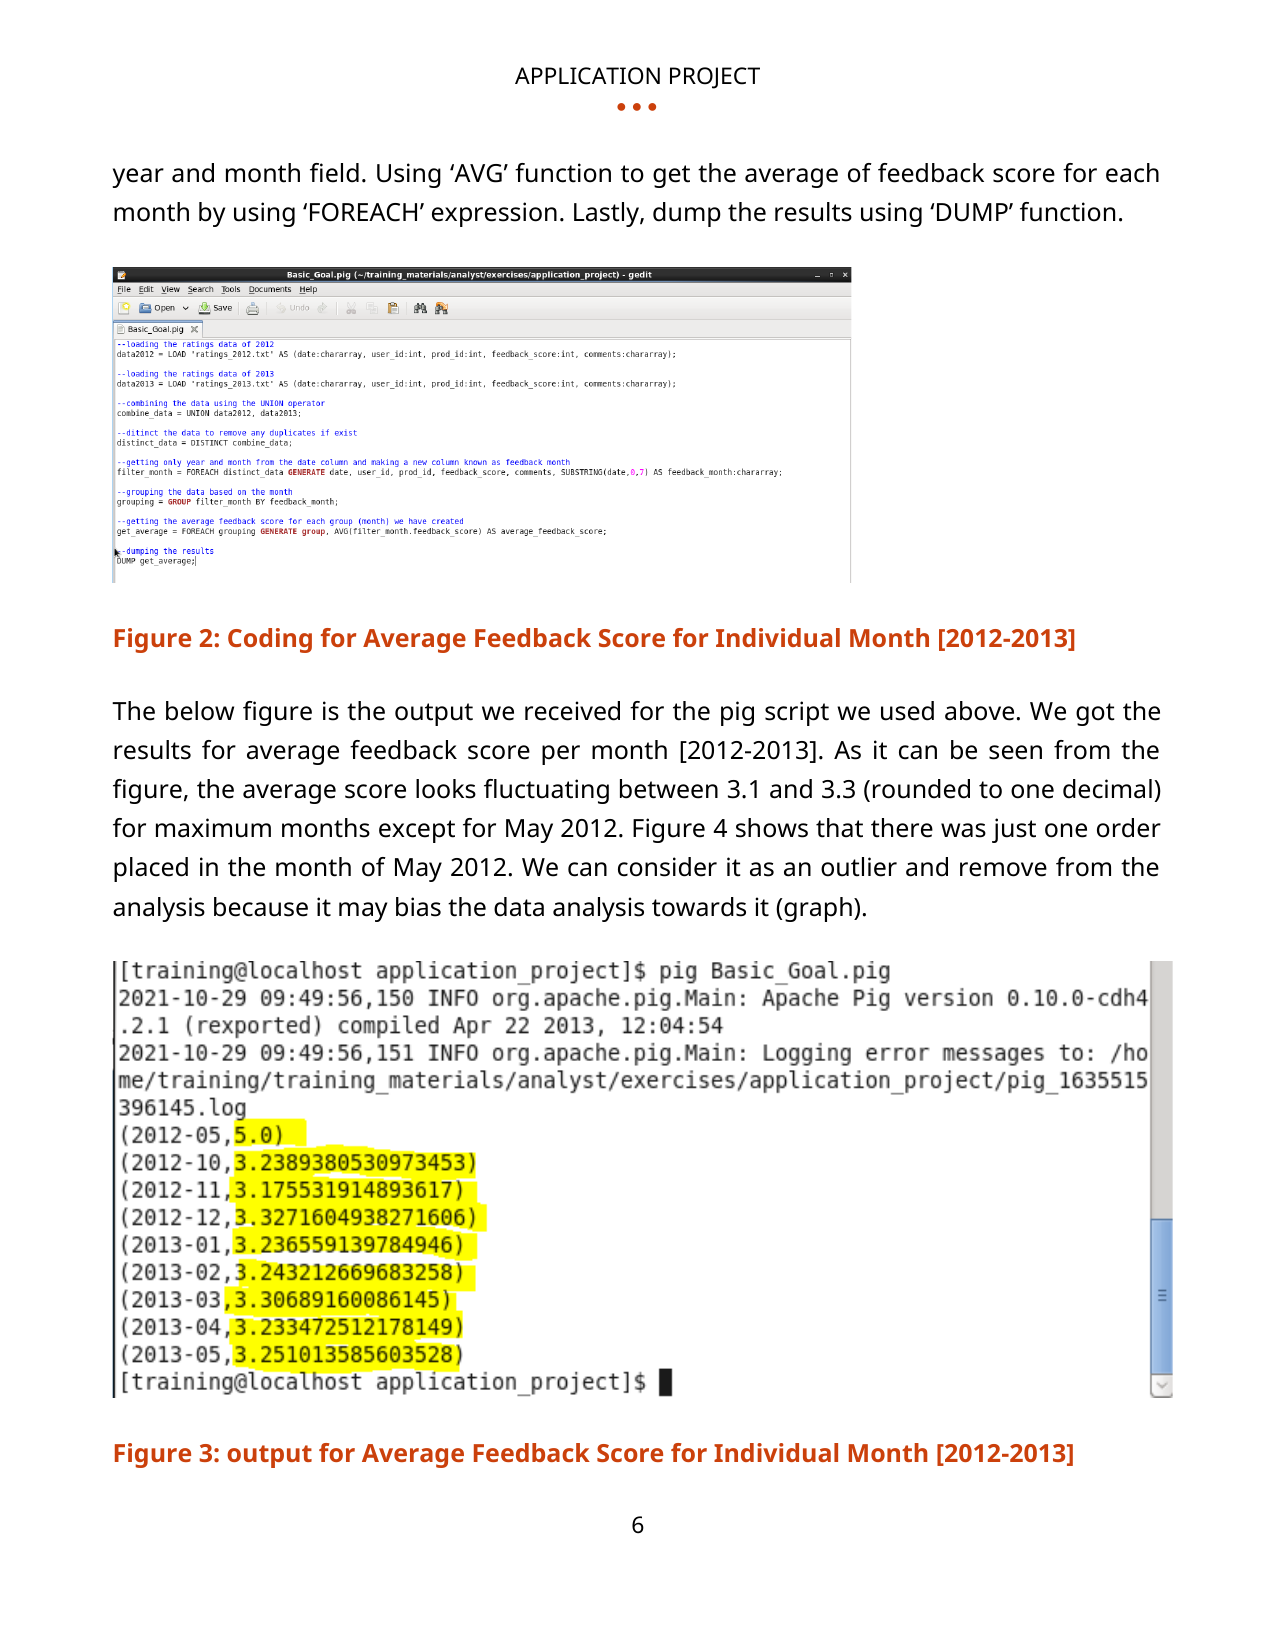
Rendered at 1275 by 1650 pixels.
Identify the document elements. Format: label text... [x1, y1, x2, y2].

picture [112, 267, 852, 583]
text The below figure is the output we received for the pig script we used above. We got the results for average feedback score per month [2012-2013]. As it can be seen from the figure, the average score looks fluctuating between 3.1 and 3.3 (rounded to one decimal) for maximum months except for May 2012. Figure 4 shows that there was just one order placed in the month of May 2012. We can consider it as an outlier and remove from the analysis because it may bias the data analysis towards it (graph). [112, 693, 1162, 923]
picture [112, 961, 1173, 1398]
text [112, 156, 1162, 229]
text Figure 3: output for Average Feedback Score for Individual Month [2012-2013] [112, 1436, 1162, 1470]
text Figure 2: Coding for Average Feedback Score for Individual Month [2012-2013] [112, 621, 1162, 655]
